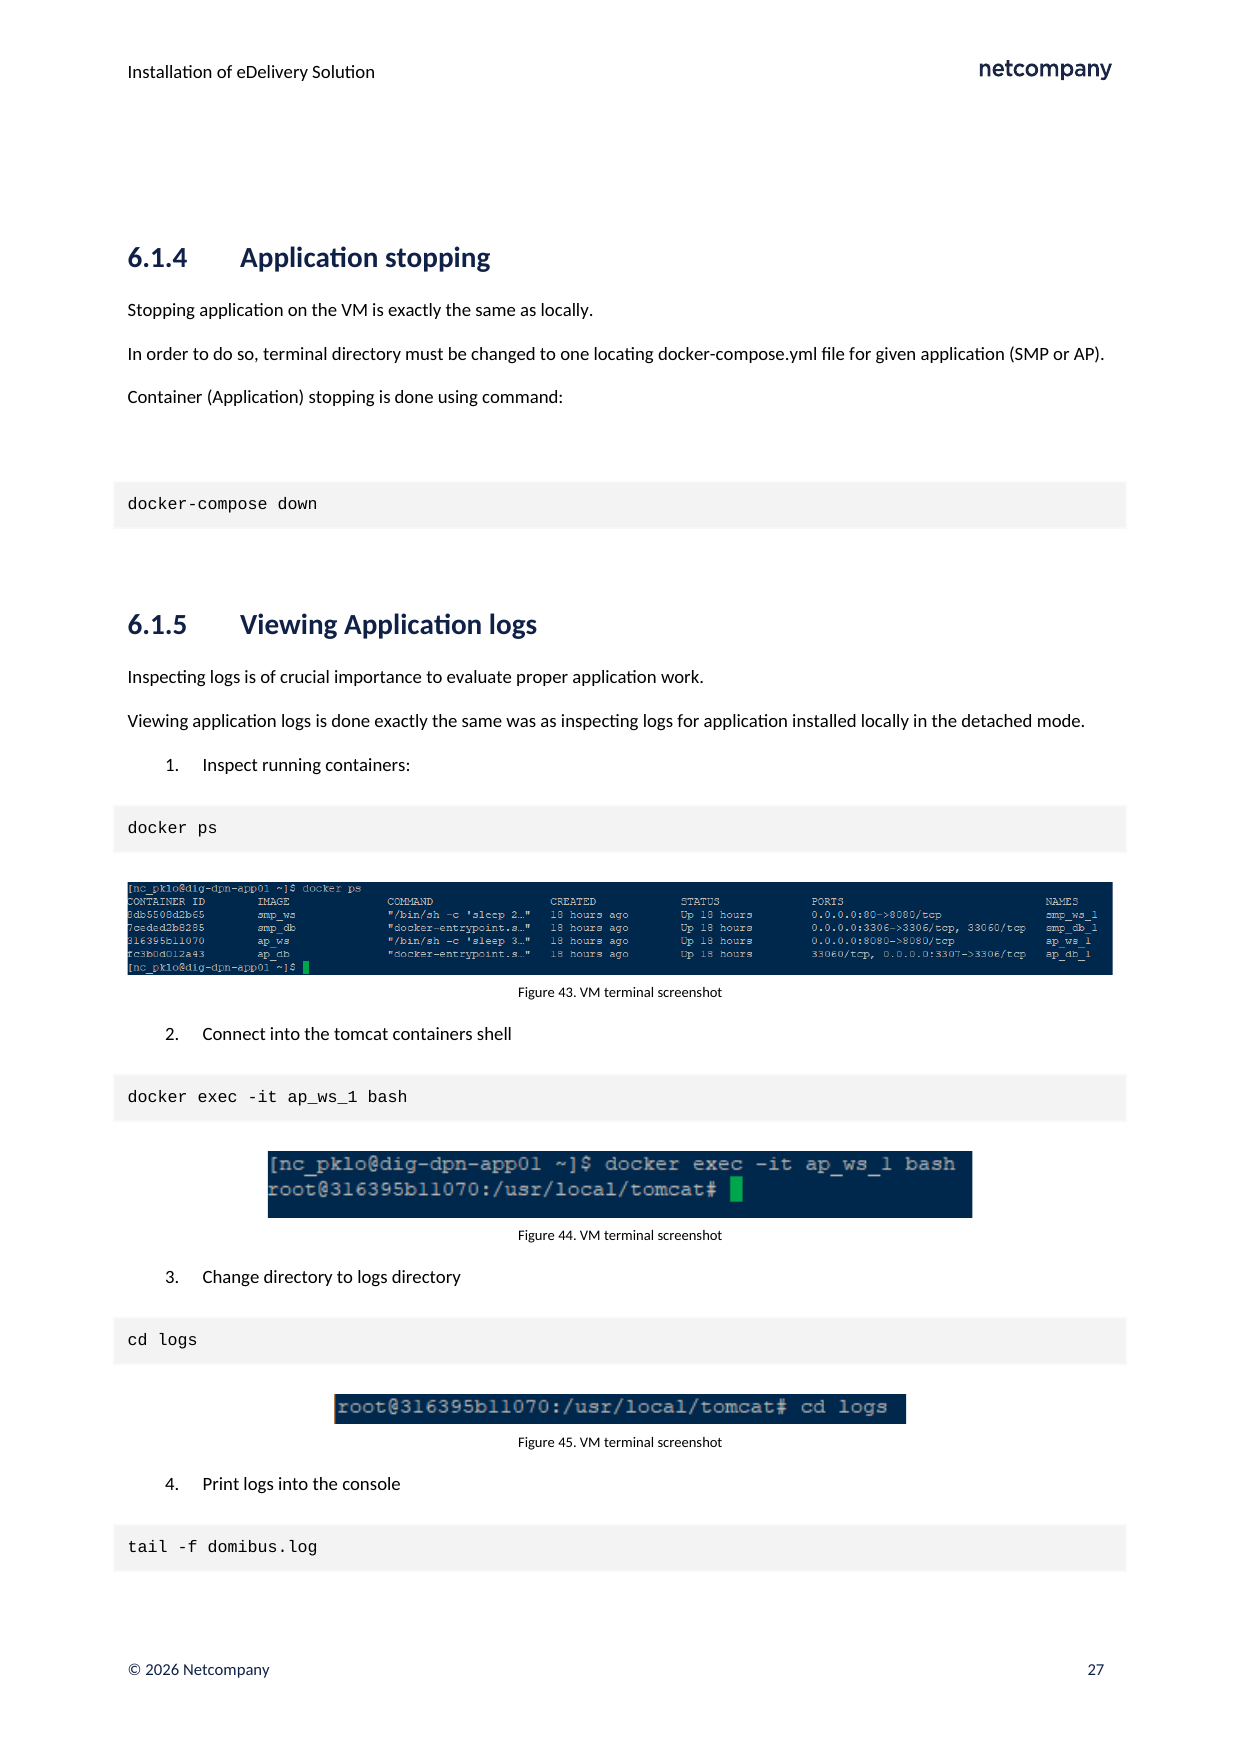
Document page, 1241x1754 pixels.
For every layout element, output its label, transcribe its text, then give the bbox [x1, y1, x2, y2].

text docker exec -it ap_ws_1 bash [115, 1076, 1125, 1120]
list Connect into the tomcat containers shell [165, 1018, 1113, 1045]
text Stopping application on the VM is exactly the same as locally. [127, 294, 1113, 321]
list Change directory to logs directory [165, 1261, 1113, 1288]
text Figure 43. VM terminal screenshot [127, 975, 1113, 1001]
picture [127, 882, 1113, 975]
text Inspecting logs is of crucial importance to evaluate proper application work. [127, 661, 1113, 688]
text In order to do so, terminal directory must be changed to one locating docker-compose.yml file for given application (SMP or AP). [127, 337, 1113, 364]
picture [267, 1151, 973, 1218]
text tail -f domibus.log [115, 1526, 1125, 1570]
text cd logs [115, 1319, 1125, 1363]
text Viewing application logs is done exactly the same was as inspecting logs for application installed locally in the detached mode. [127, 705, 1113, 732]
text docker ps [115, 807, 1125, 851]
subtitle Viewing Application logs [127, 606, 1113, 642]
text docker-compose down [115, 483, 1125, 527]
list Print logs into the console [165, 1468, 1113, 1495]
list Inspect running containers: [165, 749, 1113, 776]
picture [334, 1394, 907, 1424]
text Container (Application) stopping is done using command: [127, 381, 1113, 408]
subtitle Application stopping [127, 239, 1113, 274]
